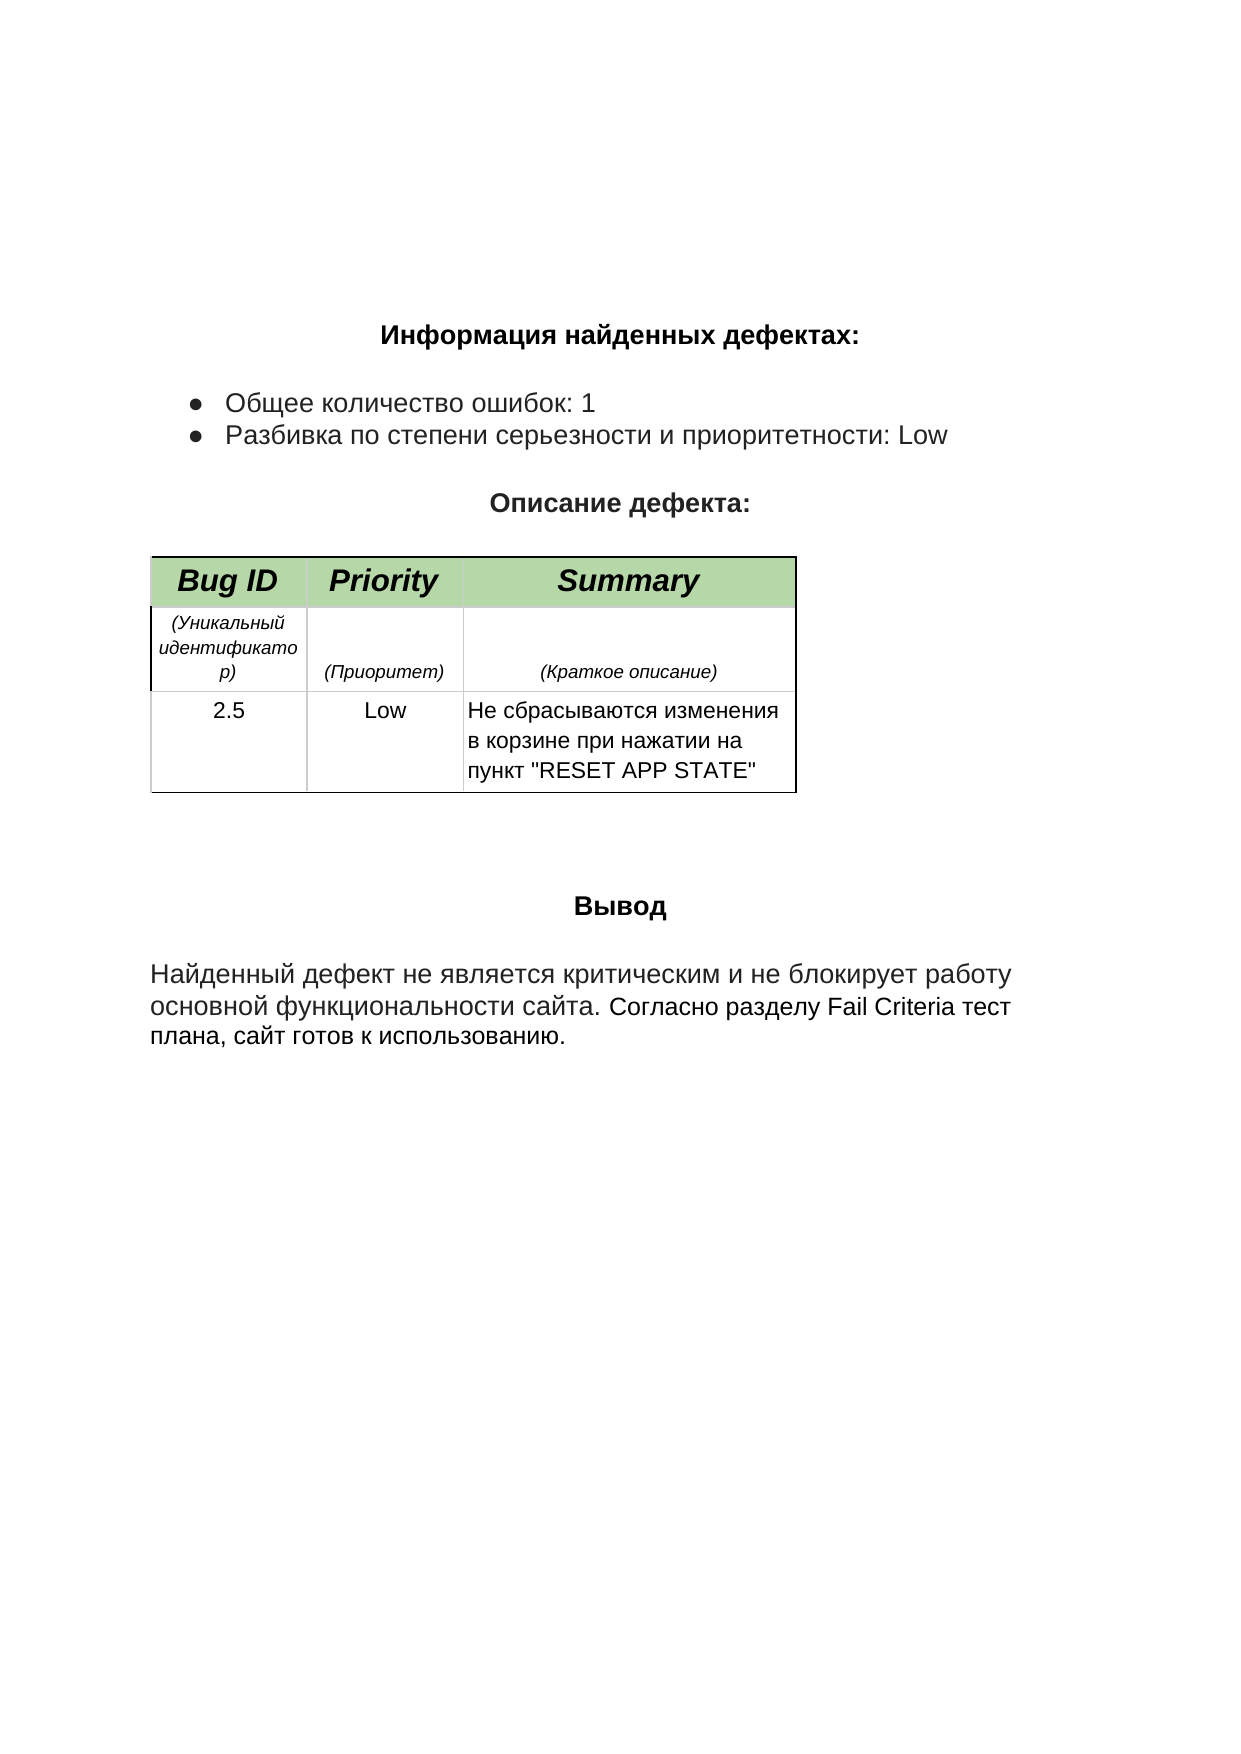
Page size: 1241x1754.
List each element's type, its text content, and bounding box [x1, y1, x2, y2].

table_cell Low [308, 692, 463, 791]
text Найденный дефект не является критическим и не блокирует работу основной функциональности сайта. Согласно разделу Fail Criteria тест плана, сайт готов к использованию. [150, 958, 1090, 1049]
table_header Priority [308, 558, 463, 606]
text Описание дефекта: [150, 487, 1090, 519]
table_header Bug ID [152, 558, 306, 606]
table_cell (Уникальный идентификатор) [152, 608, 306, 691]
table_cell (Краткое описание) [464, 608, 795, 691]
list Общее количество ошибок: 1 [187, 387, 1090, 419]
subtitle Информация найденных дефектах: [150, 319, 1090, 350]
table_cell (Приоритет) [308, 608, 463, 691]
subtitle Вывод [150, 889, 1090, 921]
table_header Summary [464, 558, 795, 606]
table_cell 2.5 [152, 692, 306, 791]
table_cell Не сбрасываются изменения в корзине при нажатии на пункт "RESET APP STATE" [464, 692, 795, 791]
list Разбивка по степени серьезности и приоритетности: Low [187, 419, 1090, 450]
